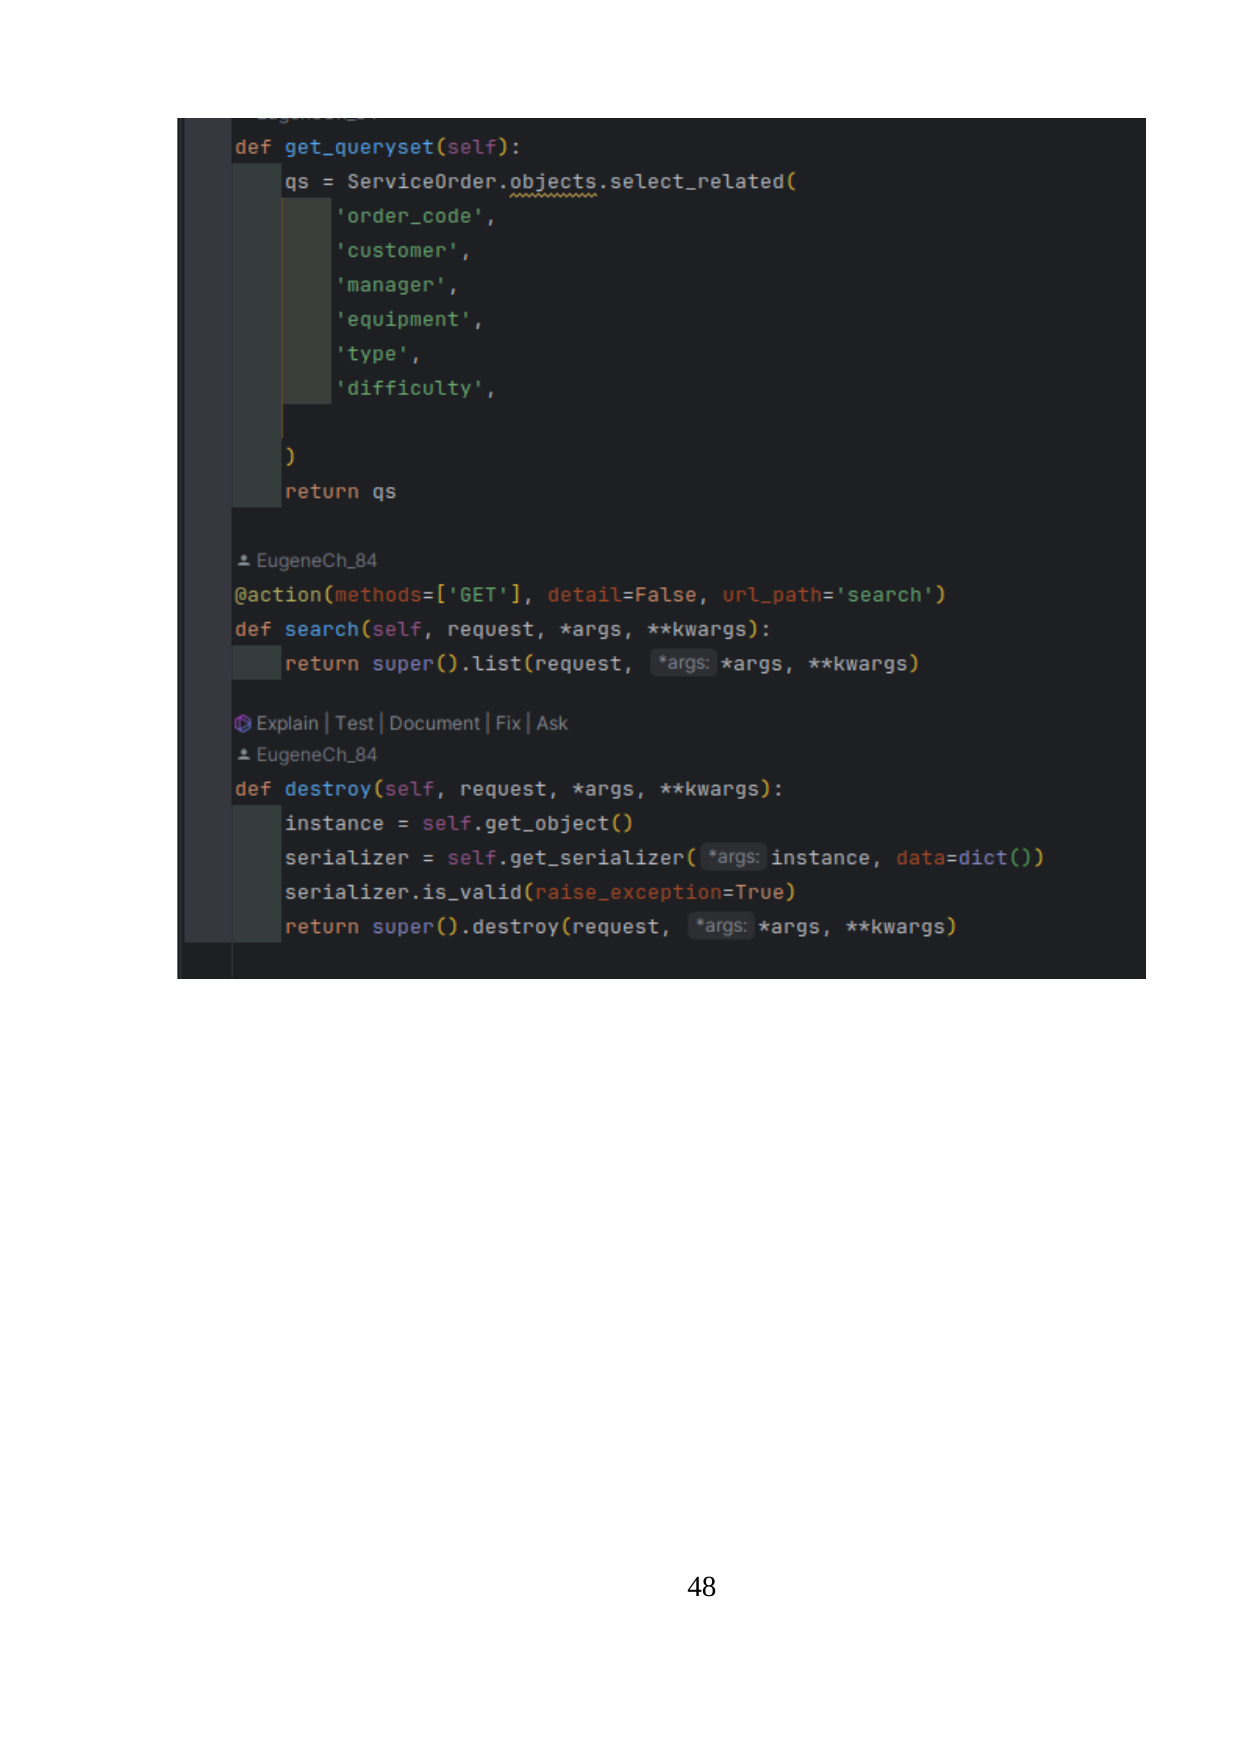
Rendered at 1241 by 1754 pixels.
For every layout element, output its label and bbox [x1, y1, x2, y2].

picture [177, 118, 1146, 979]
